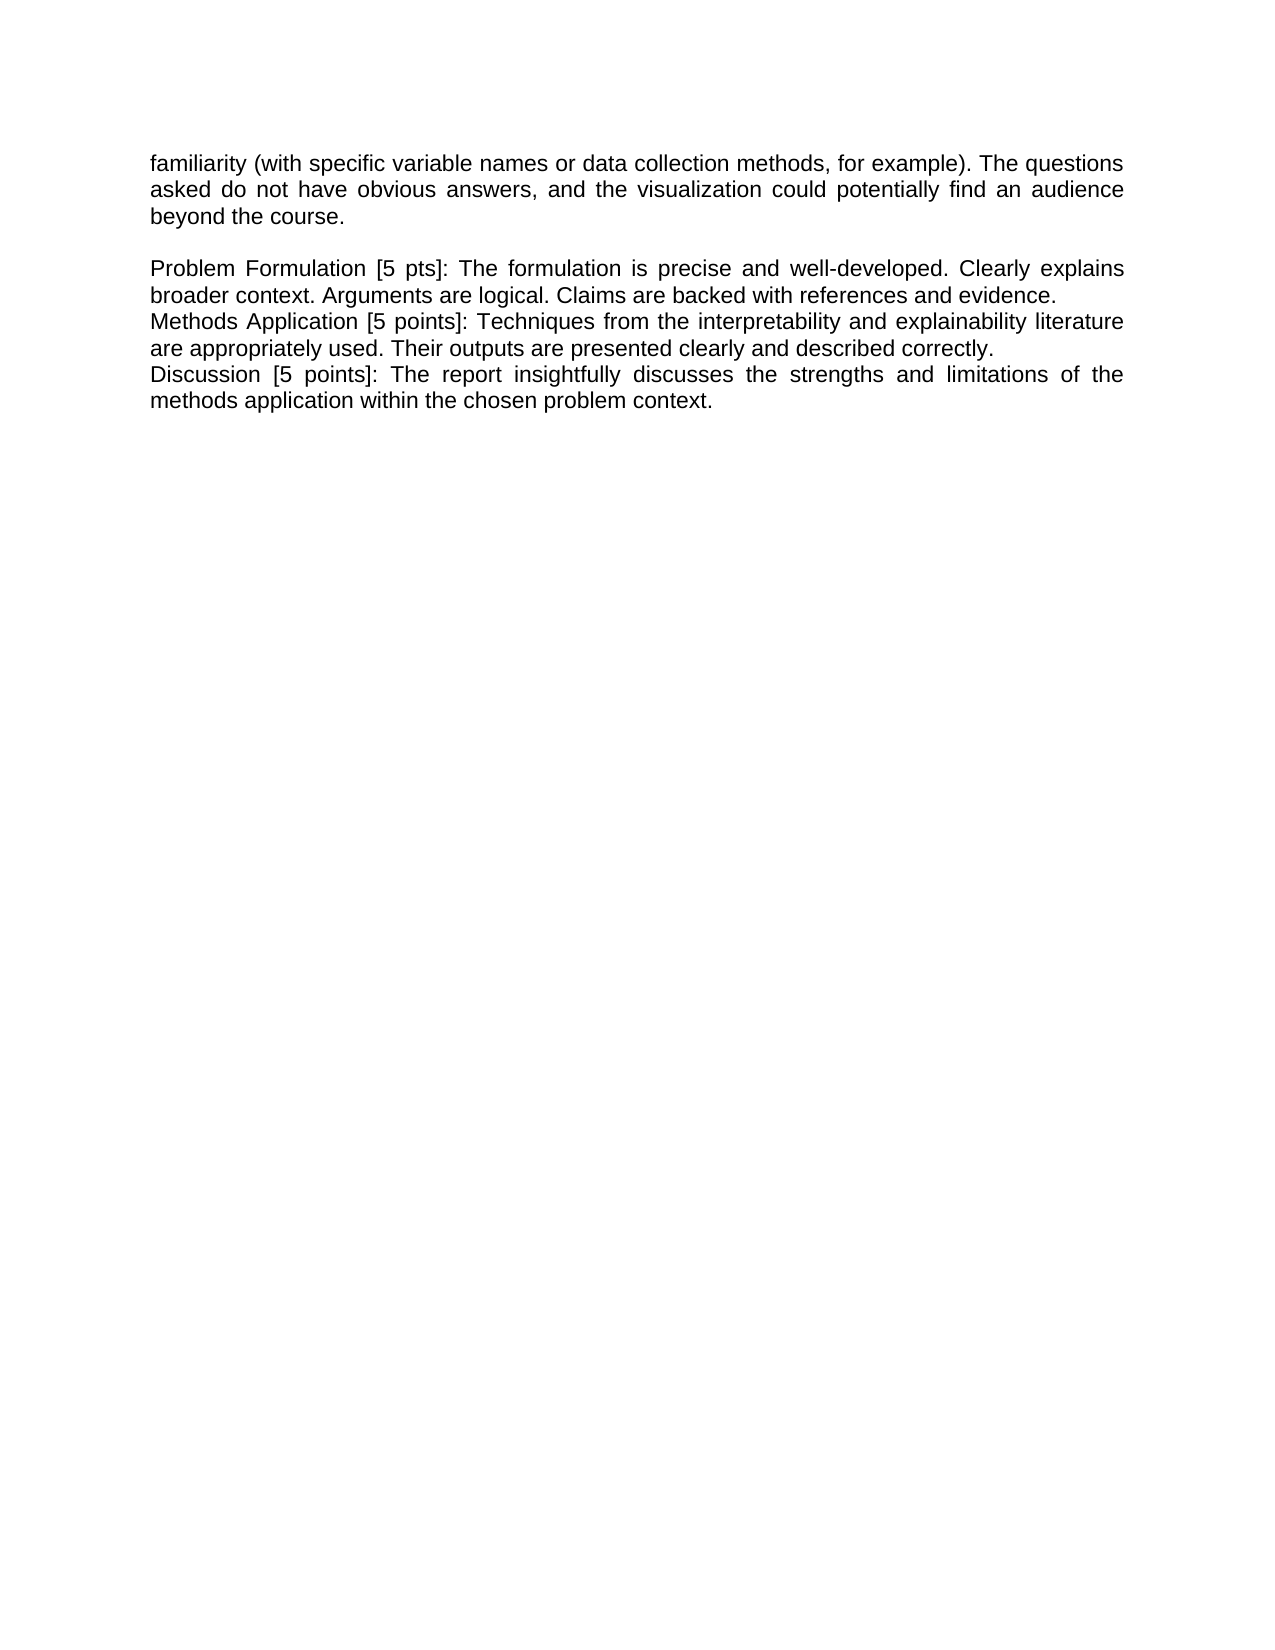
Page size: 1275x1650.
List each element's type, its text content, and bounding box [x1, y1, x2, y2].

text Problem Formulation [5 pts]: The formulation is precise and well-developed. Clearly explains broader context. Arguments are logical. Claims are backed with references and evidence. [150, 255, 1125, 308]
text Methods Application [5 points]: Techniques from the interpretability and explainability literature are appropriately used. Their outputs are presented clearly and described correctly. [150, 308, 1125, 361]
text Discussion [5 points]: The report insightfully discusses the strengths and limitations of the methods application within the chosen problem context. [150, 361, 1125, 413]
